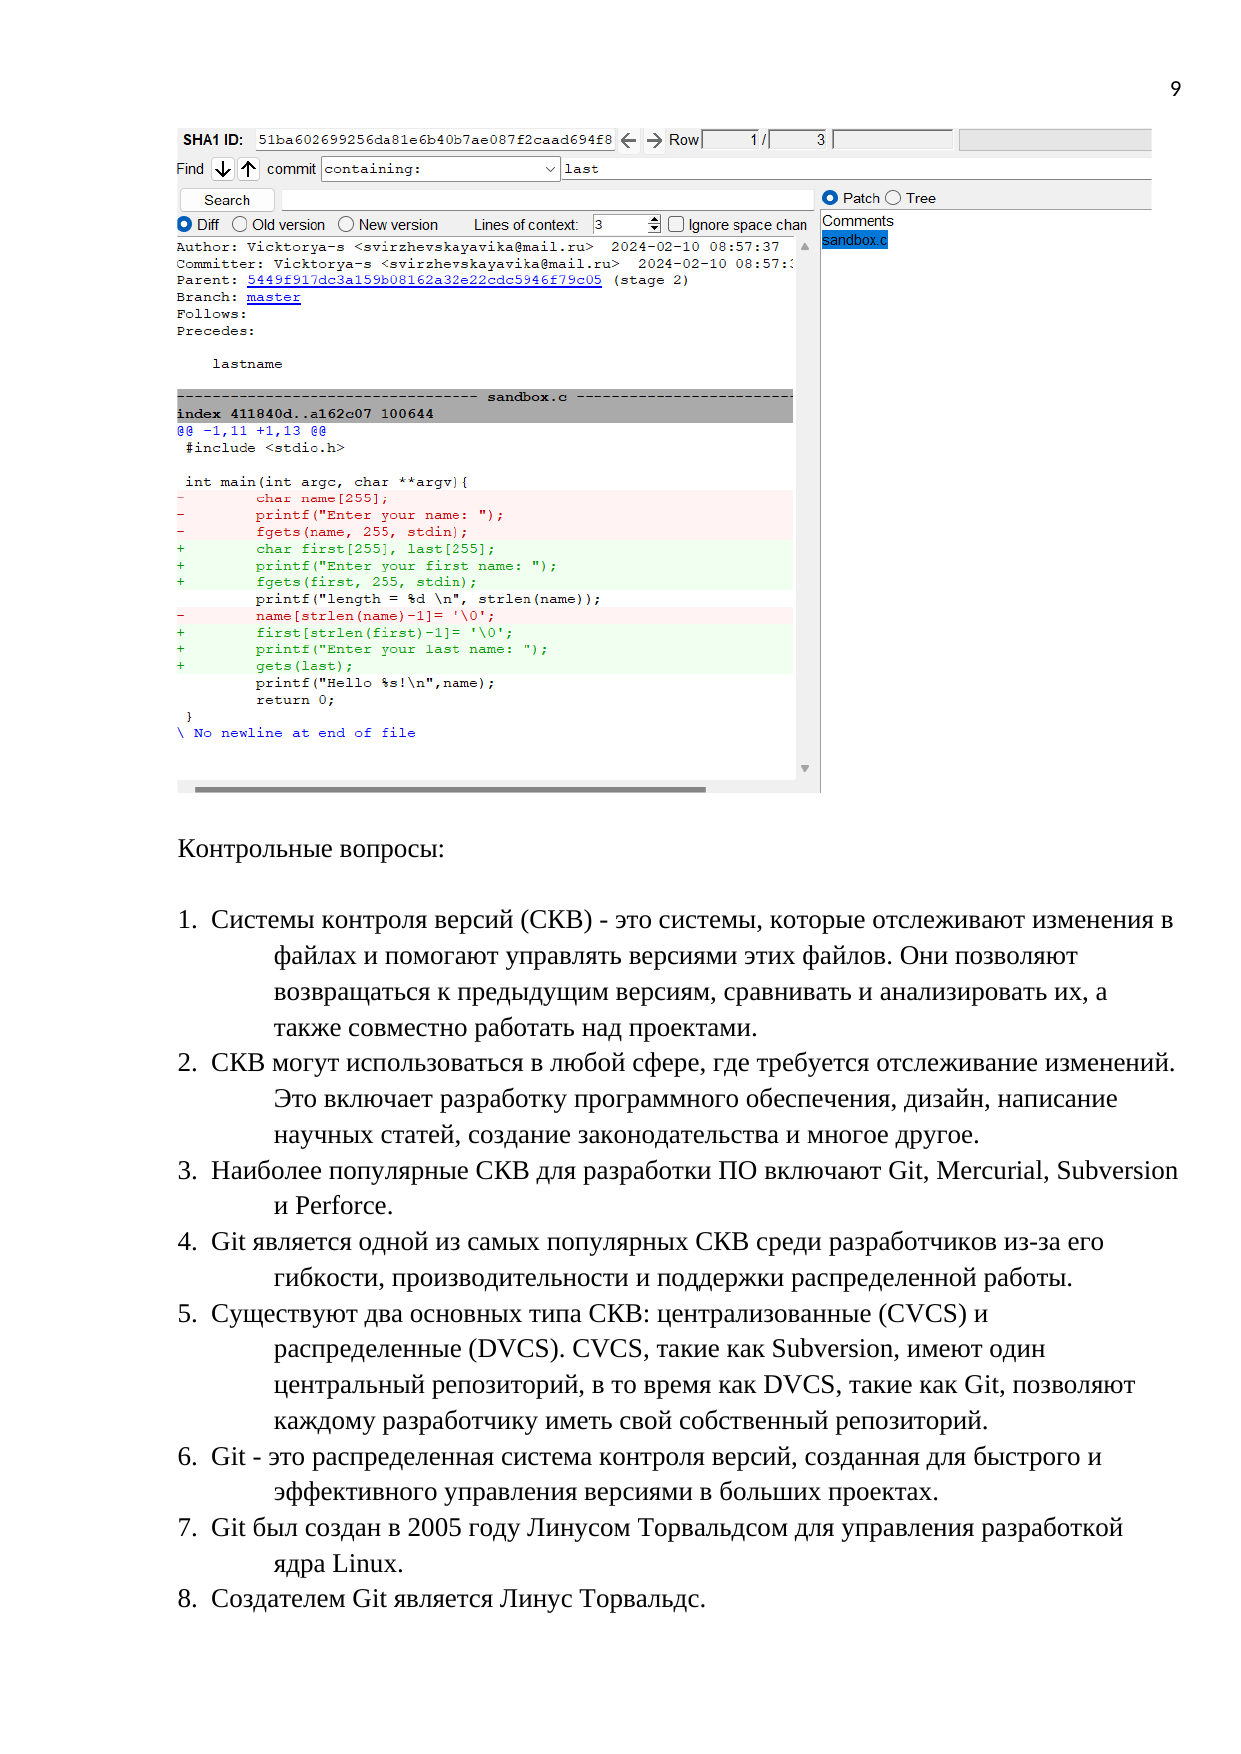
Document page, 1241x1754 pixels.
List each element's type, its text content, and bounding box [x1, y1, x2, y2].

list 4. Git является одной из самых популярных СКВ среди разработчиков из-за его гибкости, производительности и поддержки распределенной работы. [177, 1225, 1181, 1292]
list 3. Наиболее популярные СКВ для разработки ПО включают Git, Mercurial, Subversion и Perforce. [177, 1154, 1181, 1221]
list 6. Git - это распределенная система контроля версий, созданная для быстрого и эффективного управления версиями в больших проектах. [177, 1439, 1181, 1506]
list 2. СКВ могут использоваться в любой сфере, где требуется отслеживание изменений. Это включает разработку программного обеспечения, дизайн, написание научных статей, создание законодательства и многое другое. [177, 1047, 1181, 1149]
list 7. Git был создан в 2005 году Линусом Торвальдсом для управления разработкой ядра Linux. [177, 1511, 1181, 1578]
list 1. Системы контроля версий (СКВ) - это системы, которые отслеживают изменения в файлах и помогают управлять версиями этих файлов. Они позволяют возвращаться к предыдущим версиям, сравнивать и анализировать их, а также совместно работать над проектами. [177, 904, 1181, 1042]
list 5. Существуют два основных типа СКВ: централизованные (CVCS) и распределенные (DVCS). CVCS, такие как Subversion, имеют один центральный репозиторий, в то время как DVCS, такие как Git, позволяют каждому разработчику иметь свой собственный репозиторий. [177, 1297, 1181, 1435]
picture [177, 128, 1152, 793]
list 8. Создателем Git является Линус Торвальдс. [177, 1582, 1181, 1614]
list Контрольные вопросы: [177, 832, 1181, 863]
